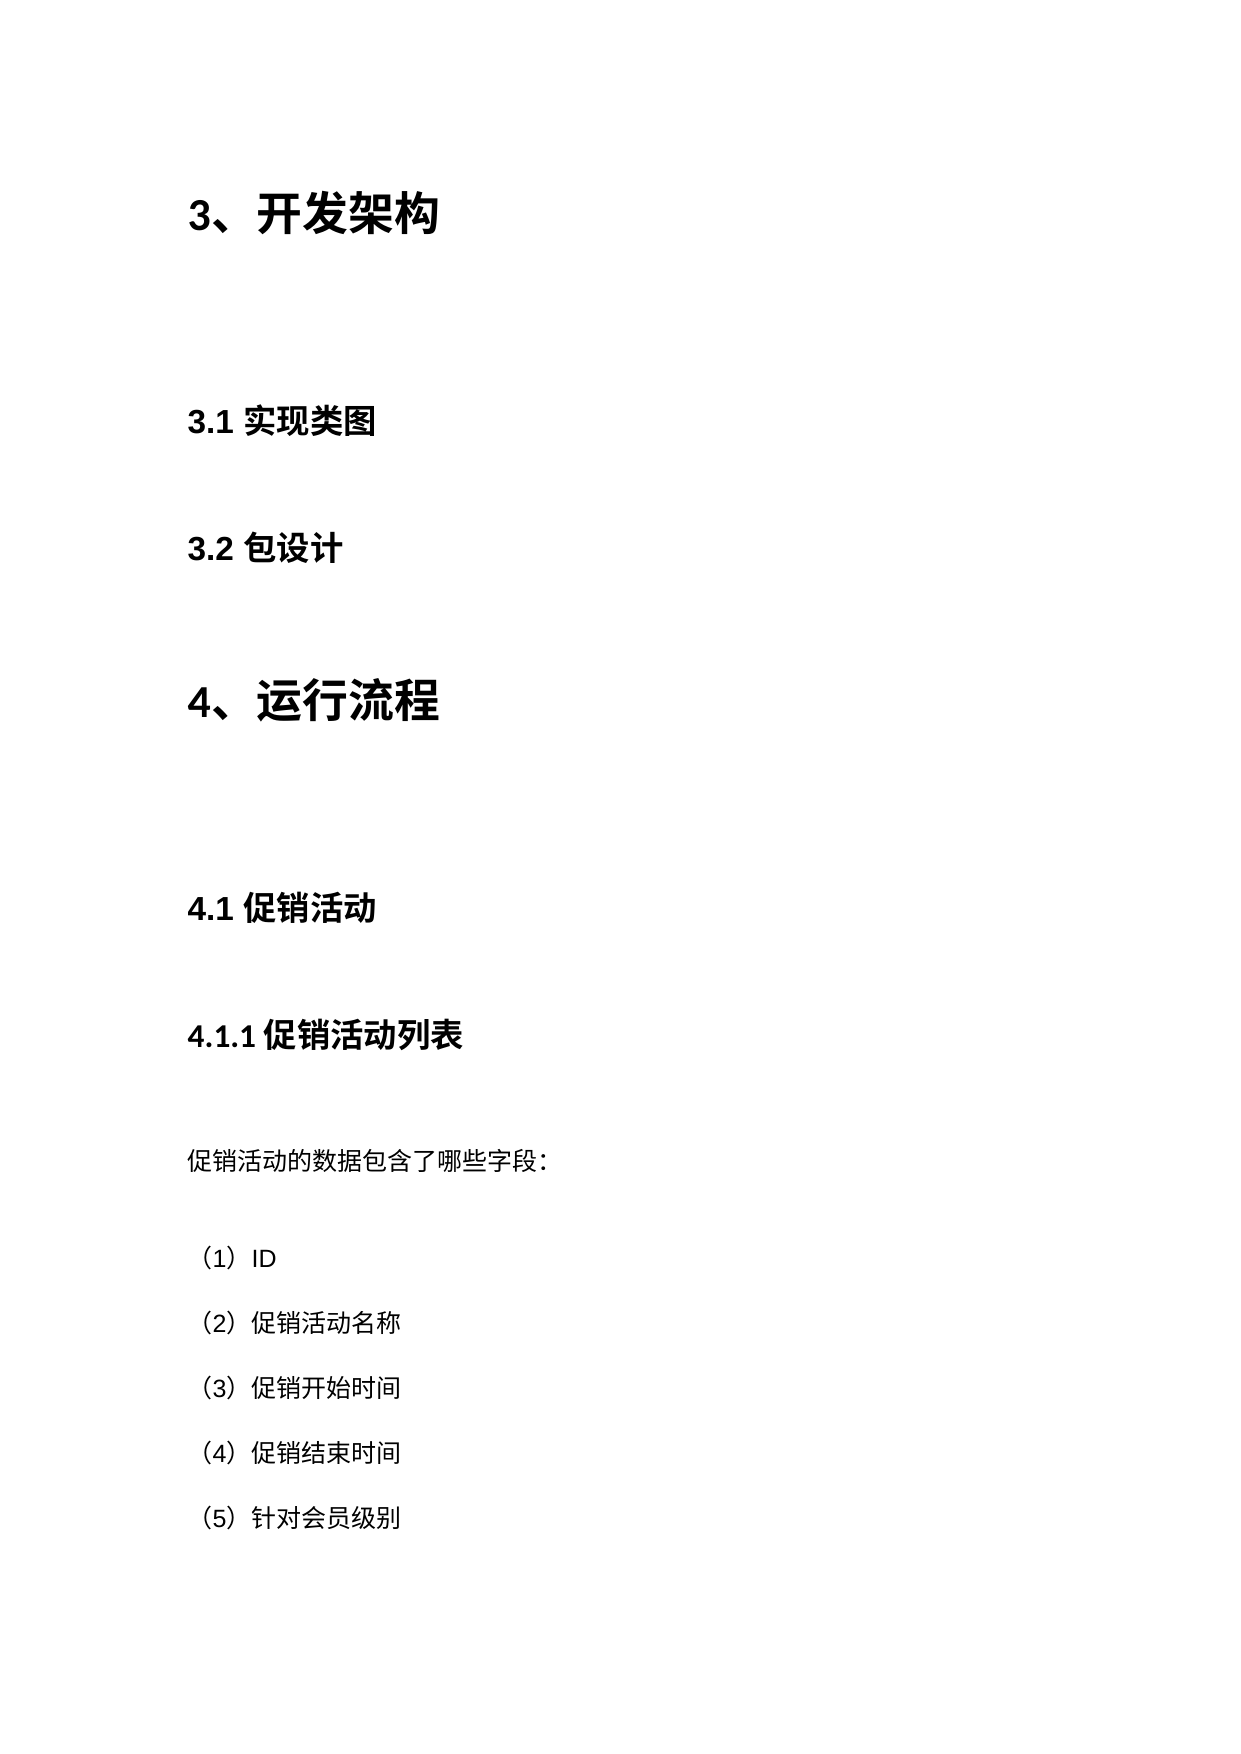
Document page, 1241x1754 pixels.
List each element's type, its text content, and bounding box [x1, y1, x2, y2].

subtitle 3、开发架构 [187, 162, 1053, 259]
text （2）促销活动名称 [187, 1289, 1053, 1354]
text 促销活动的数据包含了哪些字段： [187, 1127, 1053, 1192]
text （5）针对会员级别 [187, 1484, 1053, 1549]
subtitle 3.2 包设计 [187, 513, 1053, 578]
subtitle 3.1 实现类图 [187, 387, 1053, 452]
text （1）ID [187, 1224, 1053, 1289]
text （3）促销开始时间 [187, 1354, 1053, 1419]
subtitle 4.1 促销活动 [187, 873, 1053, 938]
text （4）促销结束时间 [187, 1419, 1053, 1484]
subtitle 4.1.1 促销活动列表 [187, 1000, 1053, 1065]
subtitle 4、运行流程 [187, 648, 1053, 746]
